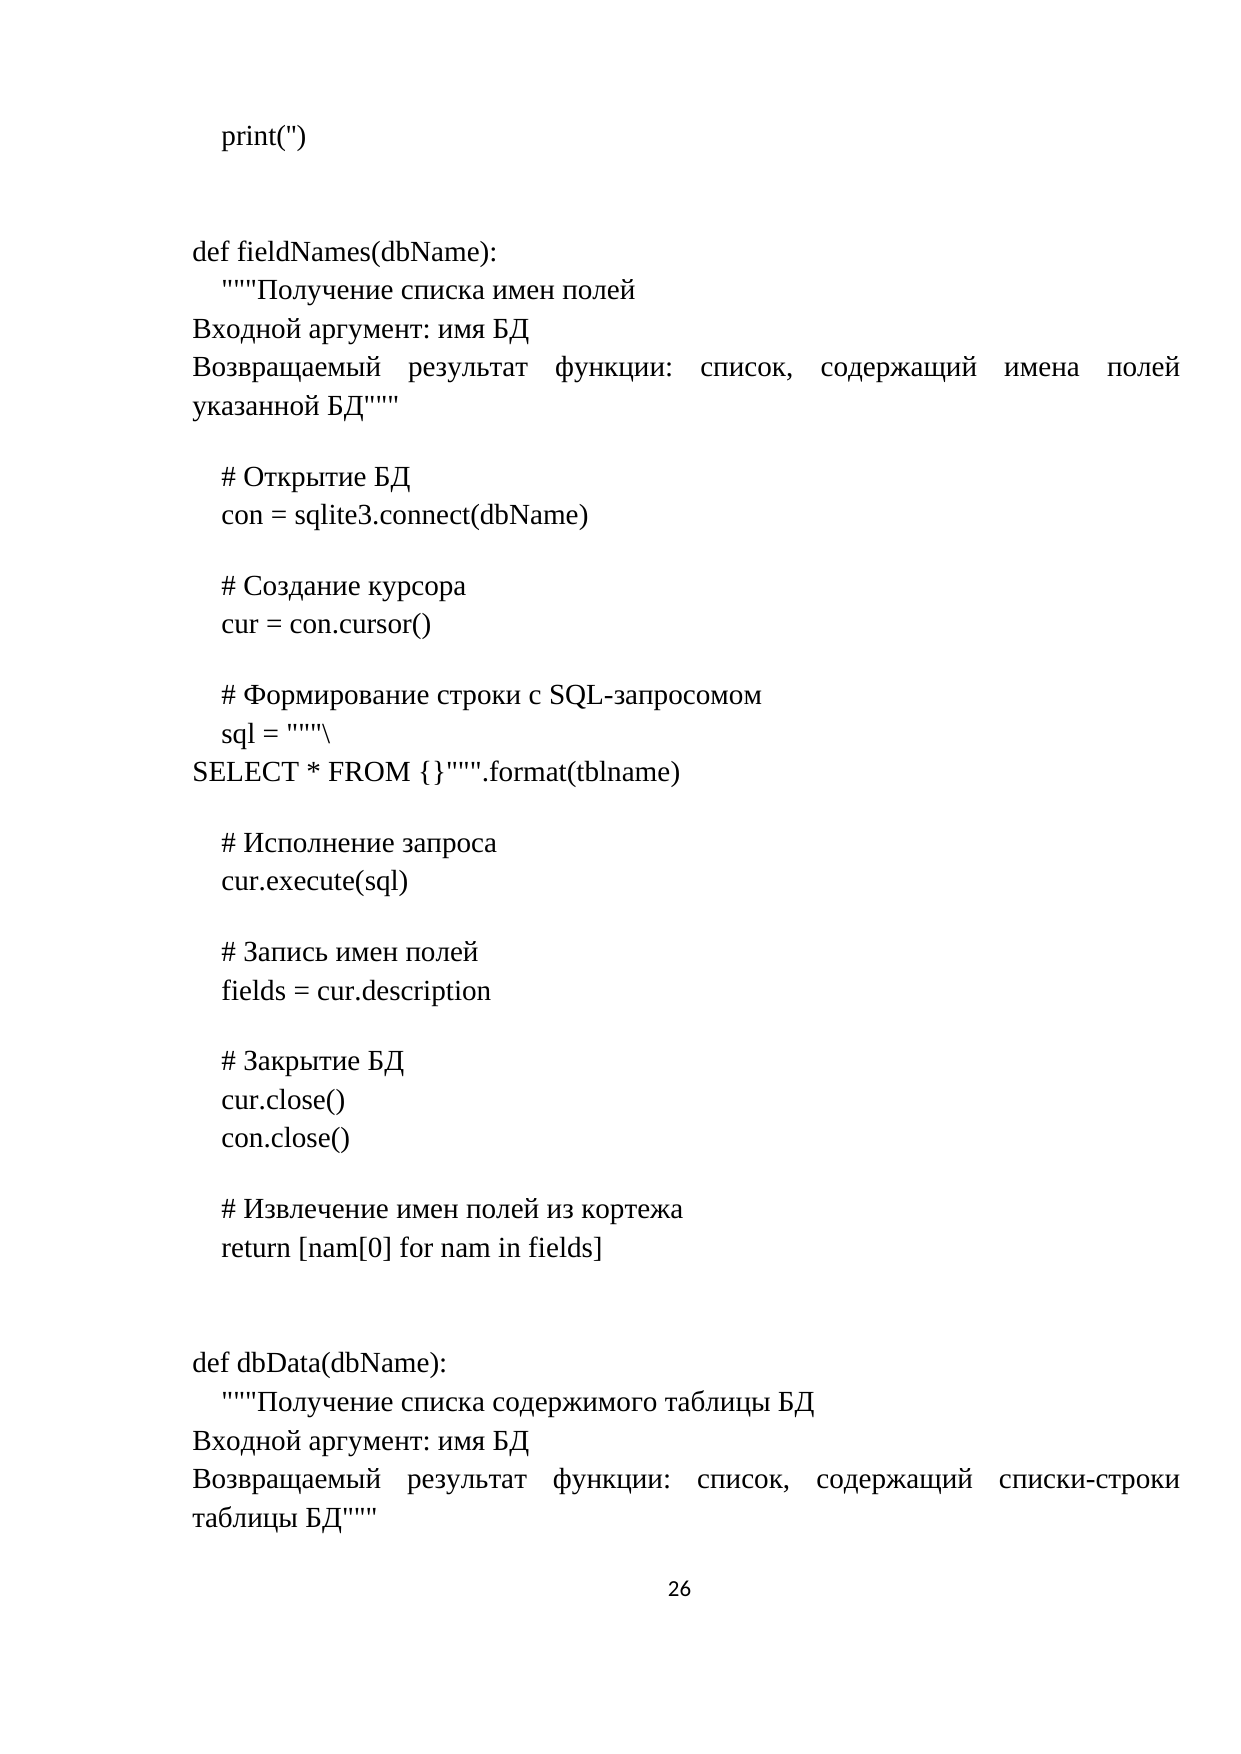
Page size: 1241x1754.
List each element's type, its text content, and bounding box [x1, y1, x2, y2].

list sql = """\ [192, 716, 1181, 749]
list SELECT * FROM {}""".format(tblname) [192, 754, 1181, 788]
list Возвращаемый результат функции: список, содержащий имена полей указанной БД""" [192, 349, 1181, 421]
list cur.close() [192, 1082, 1181, 1116]
list # Извлечение имен полей из кортежа [192, 1191, 1181, 1225]
list fields = cur.description [192, 973, 1181, 1006]
list # Создание курсора [192, 568, 1181, 601]
list con = sqlite3.connect(dbName) [192, 497, 1181, 531]
list # Исполнение запроса [192, 825, 1181, 858]
list cur.execute(sql) [192, 863, 1181, 897]
list Входной аргумент: имя БД [192, 1423, 1181, 1456]
list def dbData(dbName): [192, 1346, 1181, 1379]
list # Закрытие БД [192, 1043, 1181, 1077]
list # Открытие БД [192, 459, 1181, 492]
list """Получение списка имен полей [192, 272, 1181, 306]
list def fieldNames(dbName): [192, 234, 1181, 267]
list # Запись имен полей [192, 934, 1181, 968]
list cur = con.cursor() [192, 606, 1181, 640]
list """Получение списка содержимого таблицы БД [192, 1384, 1181, 1418]
list # Формирование строки с SQL-запросомом [192, 677, 1181, 711]
list con.close() [192, 1121, 1181, 1154]
list print('') [192, 118, 1181, 152]
list return [nam[0] for nam in fields] [192, 1230, 1181, 1263]
list Возвращаемый результат функции: список, содержащий списки-строки таблицы БД""" [192, 1461, 1181, 1533]
list Входной аргумент: имя БД [192, 311, 1181, 344]
